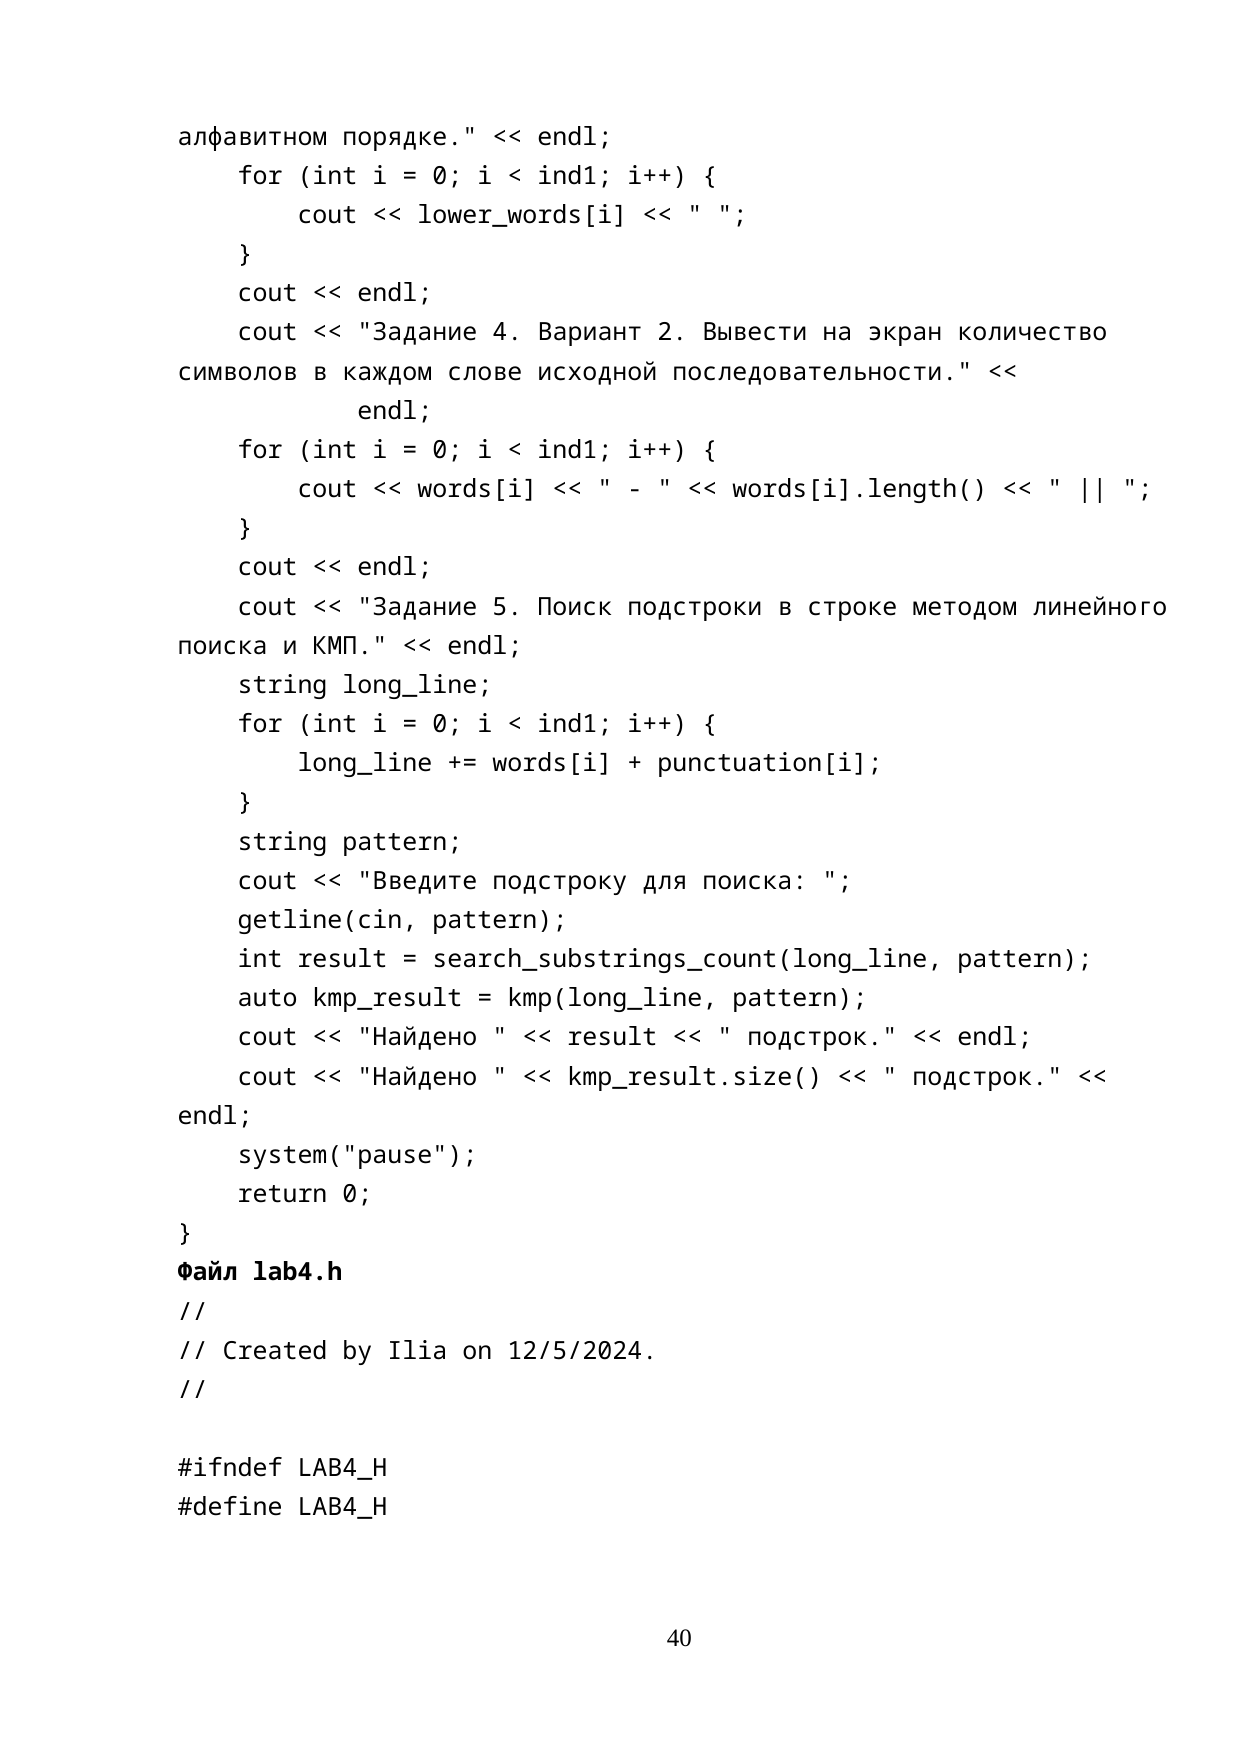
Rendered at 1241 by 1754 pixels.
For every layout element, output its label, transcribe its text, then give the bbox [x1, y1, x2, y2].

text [177, 118, 1181, 1249]
text Файл lab4.h [177, 1254, 1181, 1288]
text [177, 1293, 1181, 1562]
